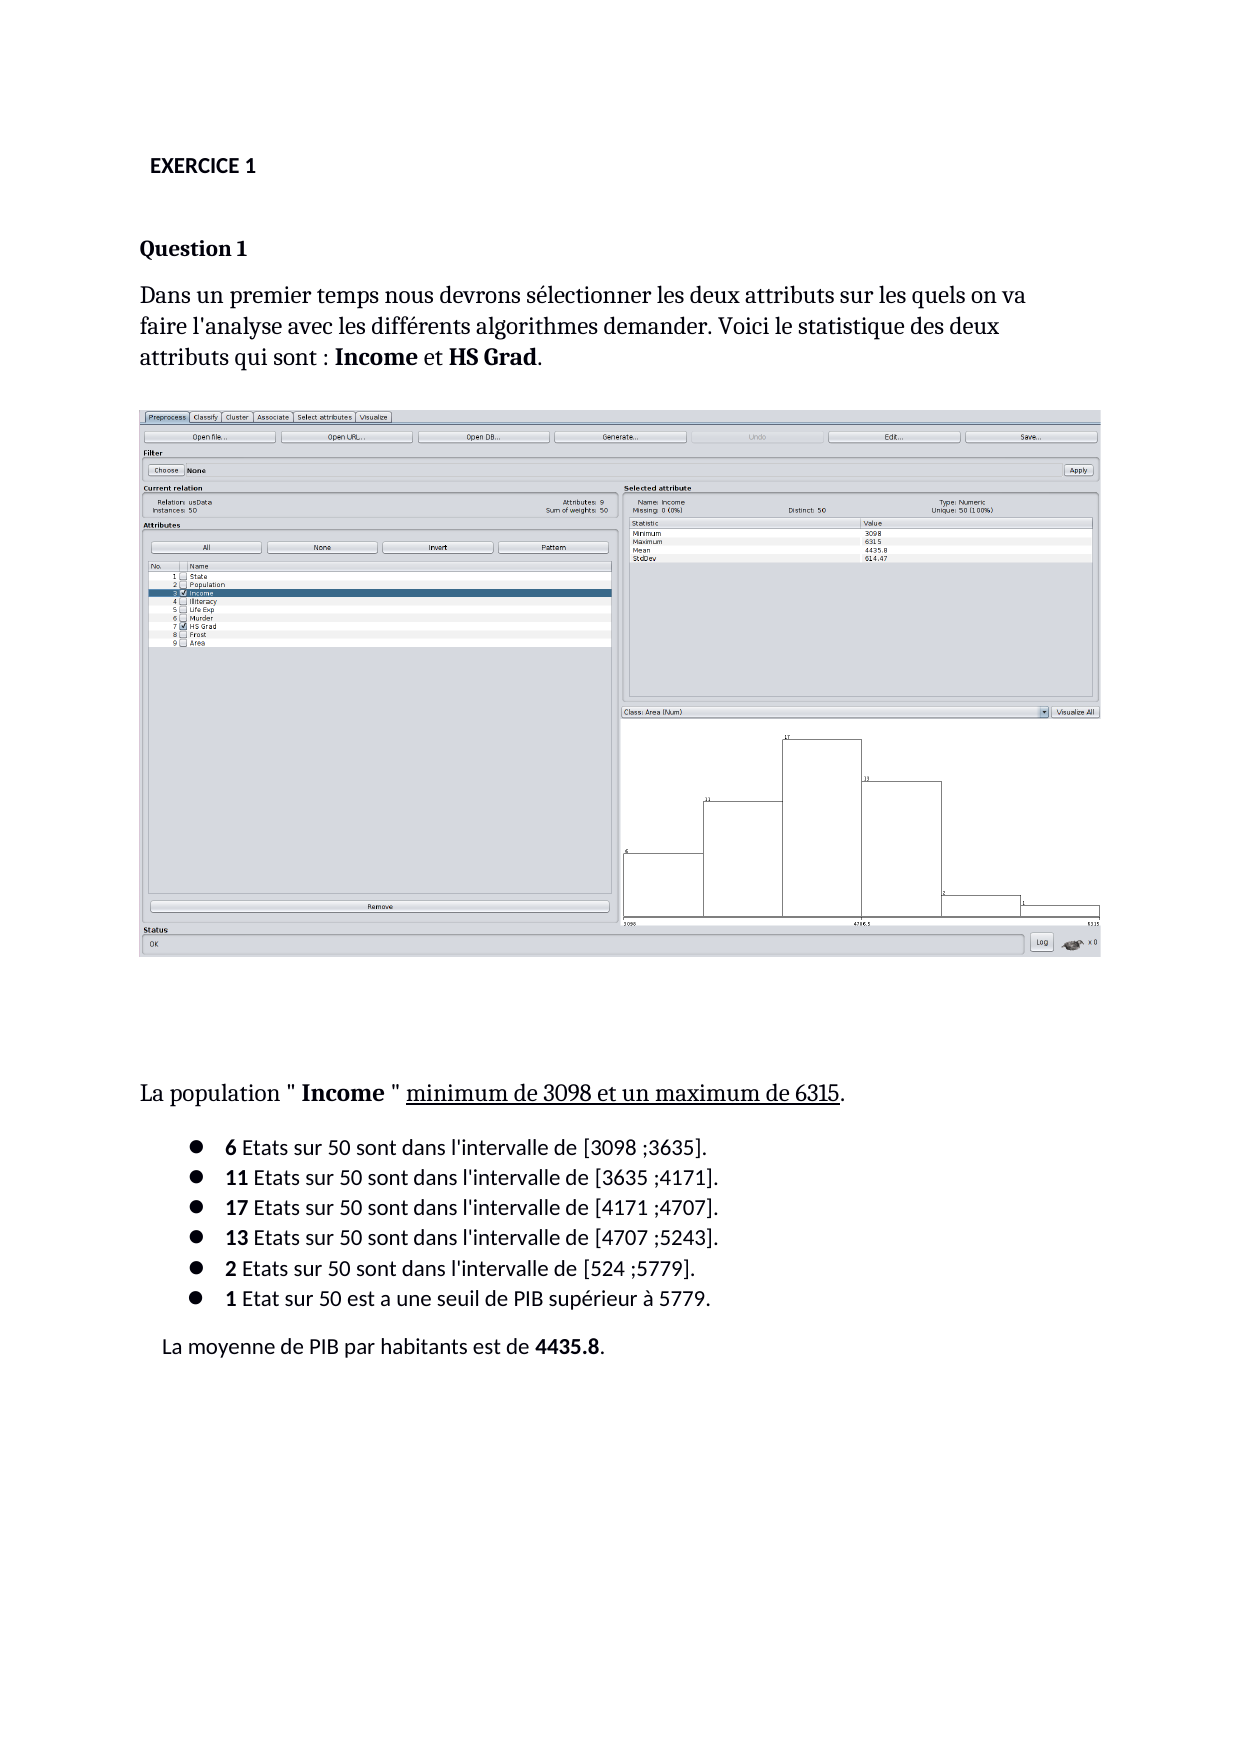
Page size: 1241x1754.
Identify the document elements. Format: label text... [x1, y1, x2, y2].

list 11 Etats sur 50 sont dans l'intervalle de [3635 ;4171]. [150, 1163, 1101, 1191]
list 1 Etat sur 50 est a une seuil de PIB supérieur à 5779. [151, 1284, 1112, 1312]
list 2 Etats sur 50 sont dans l'intervalle de [524 ;5779]. [150, 1254, 1101, 1282]
list 6 Etats sur 50 sont dans l'intervalle de [3098 ;3635]. [150, 1133, 1101, 1161]
text Question 1 [139, 236, 1101, 262]
list 17 Etats sur 50 sont dans l'intervalle de [4171 ;4707]. [150, 1193, 1101, 1221]
picture [139, 410, 1101, 957]
text La population " Income " minimum de 3098 et un maximum de 6315. [139, 1079, 1101, 1108]
subtitle EXERCICE 1 [150, 152, 1101, 180]
list La moyenne de PIB par habitants est de 4435.8. [162, 1332, 1112, 1360]
text Dans un premier temps nous devrons sélectionner les deux attributs sur les quels on va faire l'analyse avec les différents algorithmes demander. Voici le statistique des deux attributs qui sont : Income et HS Grad. [139, 281, 1066, 372]
list 13 Etats sur 50 sont dans l'intervalle de [4707 ;5243]. [150, 1223, 1101, 1252]
